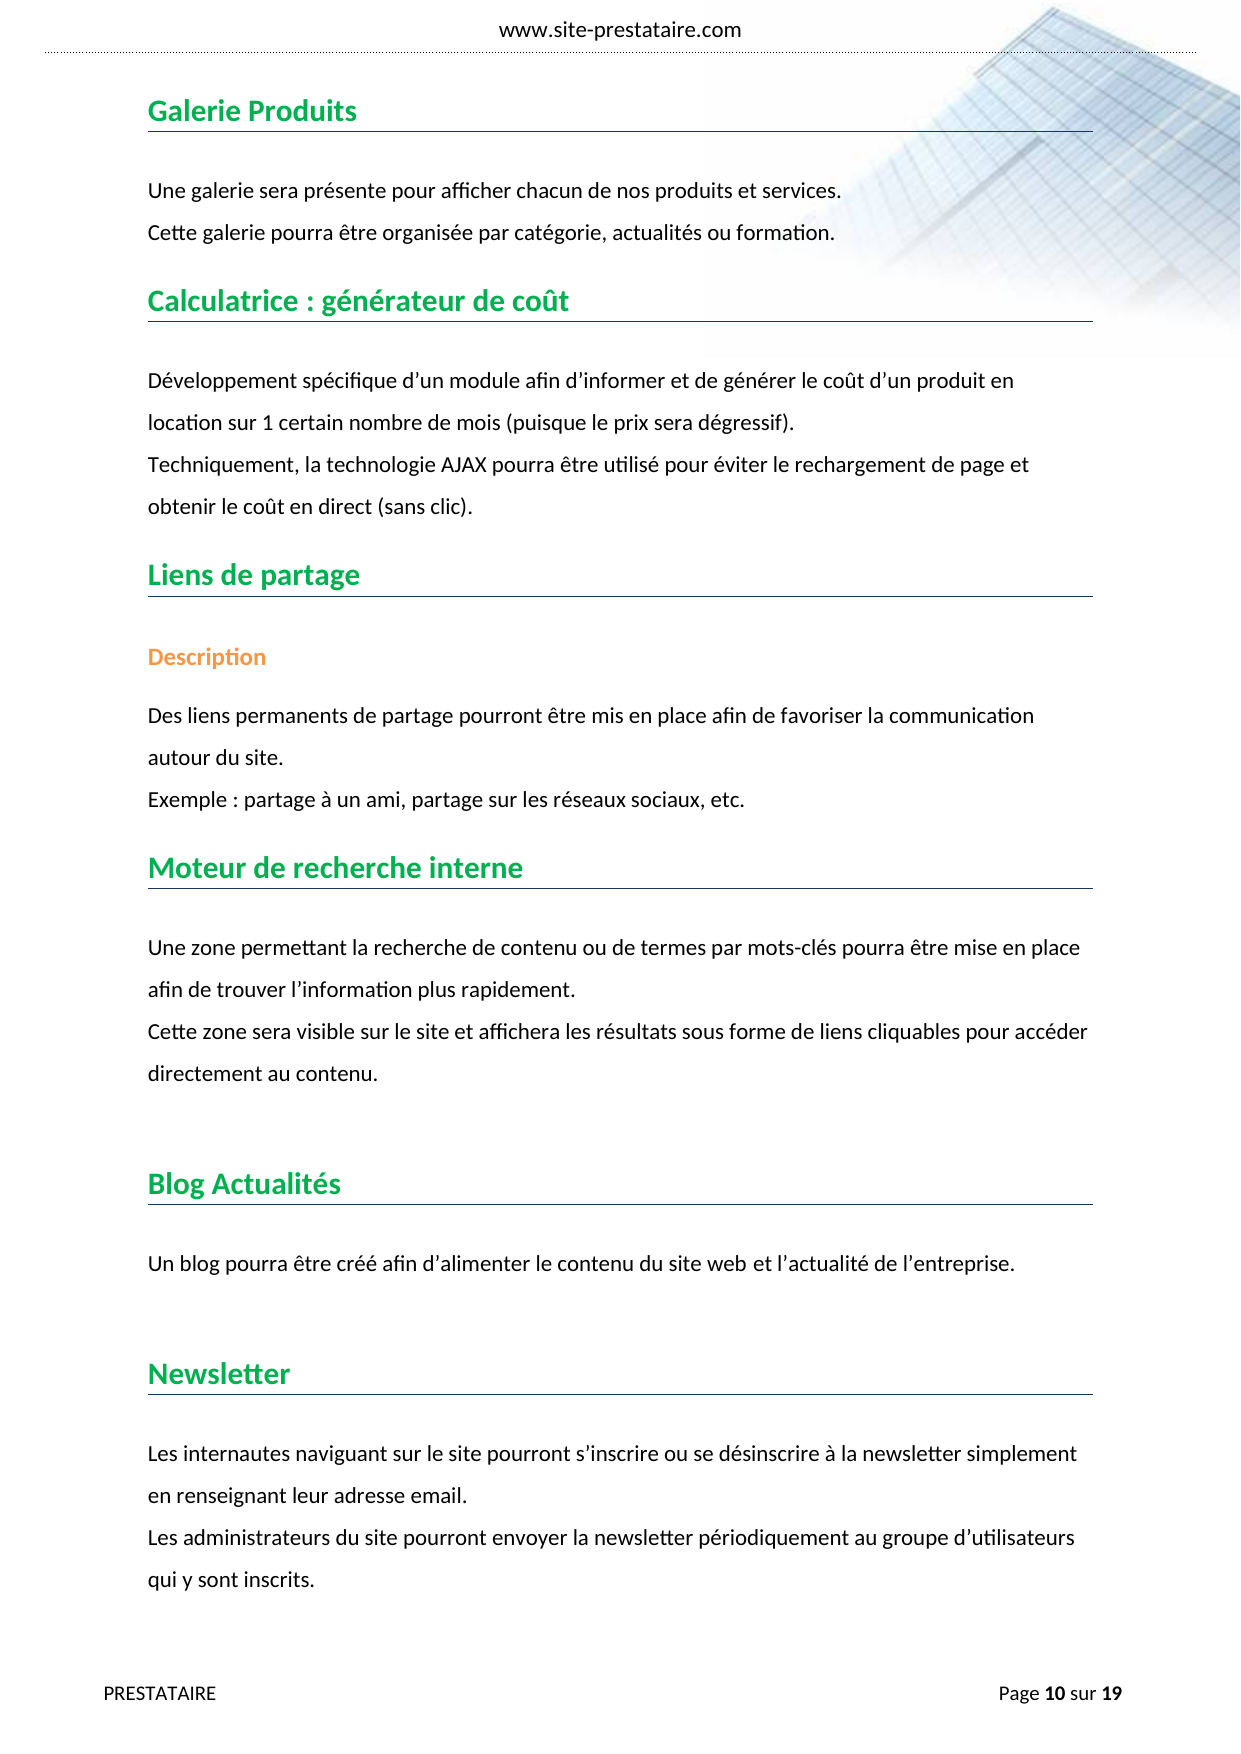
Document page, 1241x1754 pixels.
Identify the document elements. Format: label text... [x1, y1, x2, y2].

text Une galerie sera présente pour afficher chacun de nos produits et services. [148, 176, 1093, 204]
subtitle Description [148, 641, 1093, 671]
subtitle Calculatrice : générateur de coût [148, 281, 1093, 321]
subtitle Moteur de recherche interne [148, 848, 1093, 888]
text Les administrateurs du site pourront envoyer la newsletter périodiquement au groupe d’utilisateurs qui y sont inscrits. [148, 1523, 1093, 1593]
text Un blog pourra être créé afin d’alimenter le contenu du site web et l’actualité de l’entreprise. [148, 1249, 1093, 1277]
text Une zone permettant la recherche de contenu ou de termes par mots-clés pourra être mise en place afin de trouver l’information plus rapidement. [148, 933, 1093, 1003]
text Développement spécifique d’un module afin d’informer et de générer le coût d’un produit en location sur 1 certain nombre de mois (puisque le prix sera dégressif). [148, 367, 1093, 437]
subtitle Galerie Produits [148, 91, 1093, 131]
text Des liens permanents de partage pourront être mis en place afin de favoriser la communication autour du site. [148, 701, 1093, 771]
subtitle Blog Actualités [148, 1164, 1093, 1204]
text Cette galerie pourra être organisée par catégorie, actualités ou formation. [148, 218, 1093, 246]
picture [703, 0, 1241, 358]
subtitle Liens de partage [148, 555, 1093, 596]
text Cette zone sera visible sur le site et affichera les résultats sous forme de liens cliquables pour accéder directement au contenu. [148, 1017, 1093, 1087]
subtitle Newsletter [148, 1354, 1093, 1394]
text Techniquement, la technologie AJAX pourra être utilisé pour éviter le rechargement de page et obtenir le coût en direct (sans clic). [148, 451, 1093, 521]
text Exemple : partage à un ami, partage sur les réseaux sociaux, etc. [148, 785, 1093, 813]
text Les internautes naviguant sur le site pourront s’inscrire ou se désinscrire à la newsletter simplement en renseignant leur adresse email. [148, 1439, 1093, 1509]
